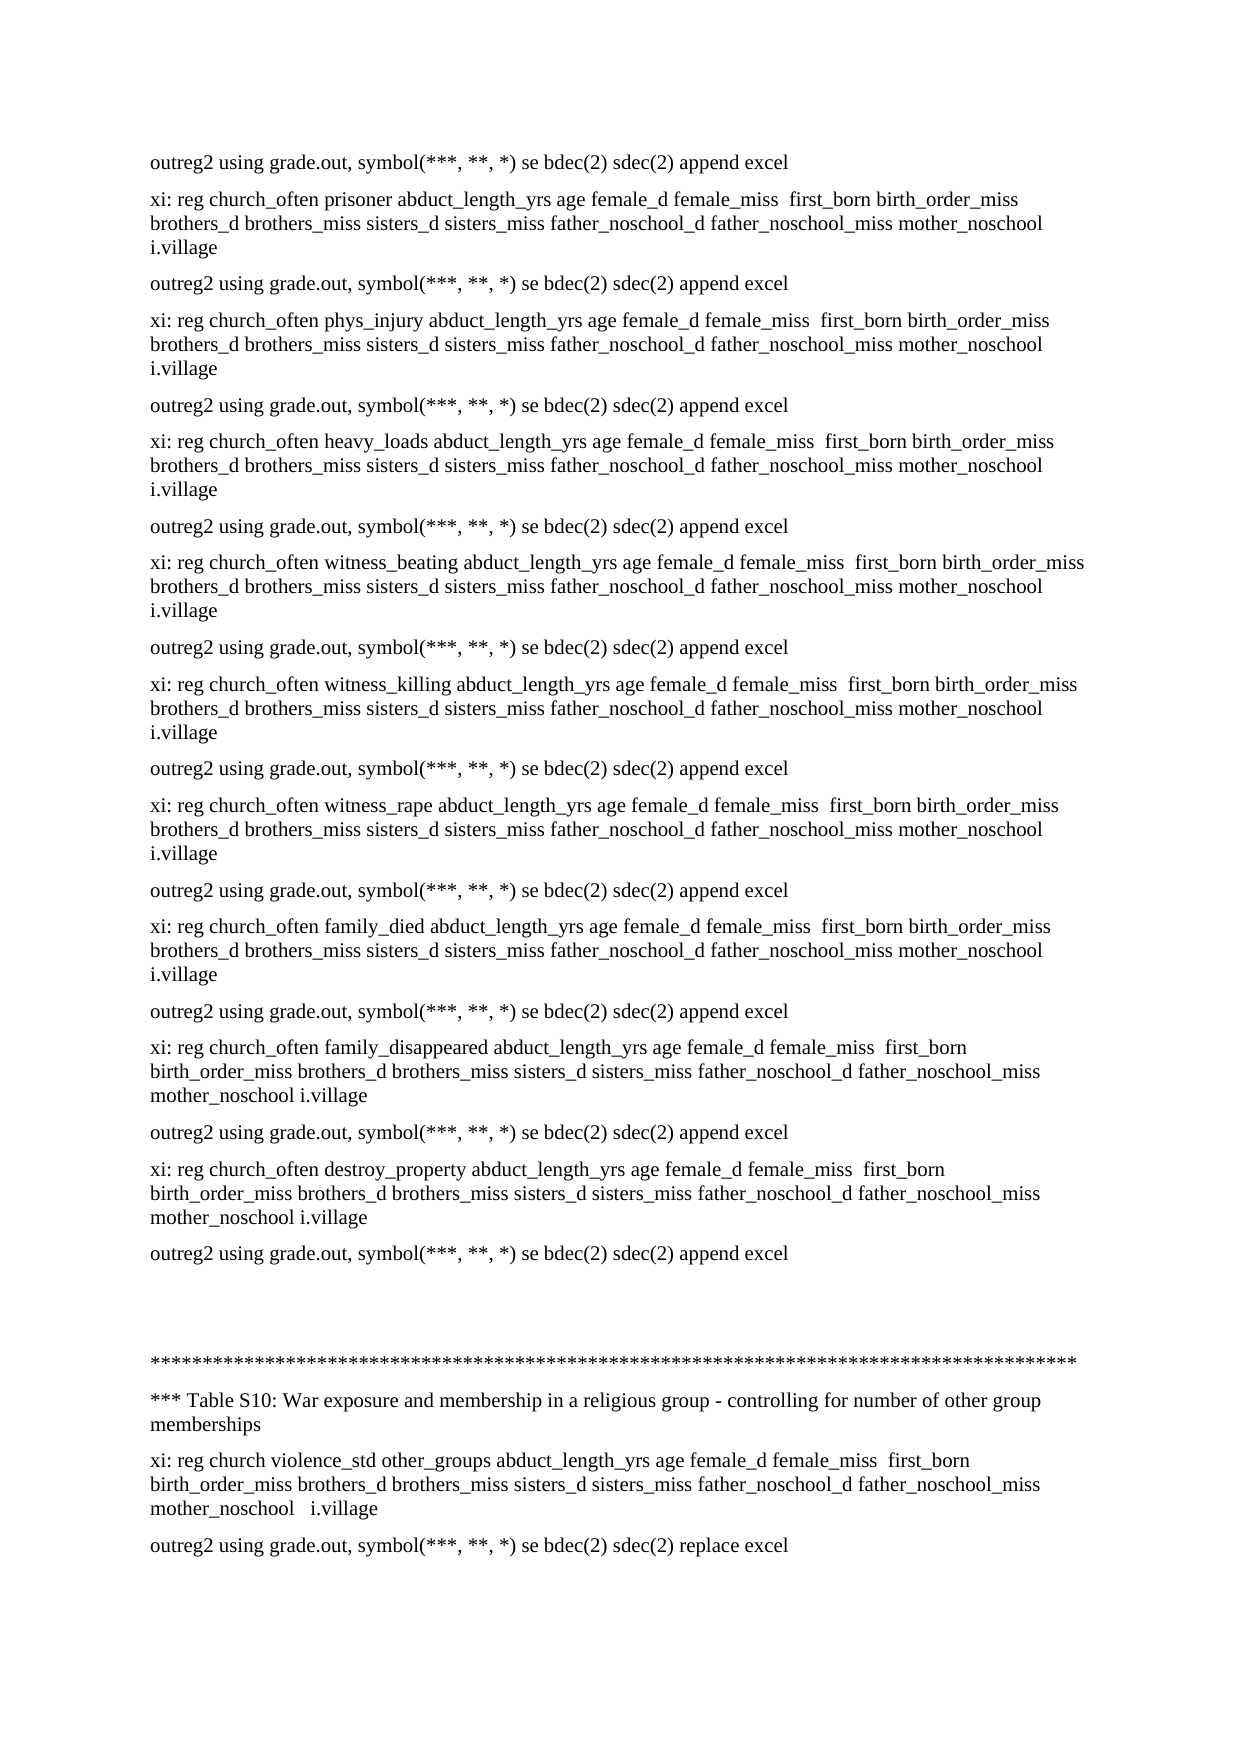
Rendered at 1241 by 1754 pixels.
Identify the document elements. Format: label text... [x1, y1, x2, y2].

text outreg2 using grade.out, symbol(***, **, *) se bdec(2) sdec(2) append excel [150, 1120, 1090, 1144]
text xi: reg church_often witness_killing abduct_length_yrs age female_d female_miss first_born birth_order_miss brothers_d brothers_miss sisters_d sisters_miss father_noschool_d father_noschool_miss mother_noschool i.village [150, 672, 1090, 744]
text outreg2 using grade.out, symbol(***, **, *) se bdec(2) sdec(2) append excel [150, 392, 1090, 417]
text outreg2 using grade.out, symbol(***, **, *) se bdec(2) sdec(2) replace excel [150, 1533, 1090, 1557]
text xi: reg church_often destroy_property abduct_length_yrs age female_d female_miss first_born birth_order_miss brothers_d brothers_miss sisters_d sisters_miss father_noschool_d father_noschool_miss mother_noschool i.village [150, 1157, 1090, 1229]
text *** Table S10: War exposure and membership in a religious group - controlling for number of other group memberships [150, 1387, 1090, 1436]
text outreg2 using grade.out, symbol(***, **, *) se bdec(2) sdec(2) append excel [150, 756, 1090, 780]
text outreg2 using grade.out, symbol(***, **, *) se bdec(2) sdec(2) append excel [150, 271, 1090, 295]
text outreg2 using grade.out, symbol(***, **, *) se bdec(2) sdec(2) append excel [150, 514, 1090, 538]
text outreg2 using grade.out, symbol(***, **, *) se bdec(2) sdec(2) append excel [150, 1241, 1090, 1265]
text outreg2 using grade.out, symbol(***, **, *) se bdec(2) sdec(2) append excel [150, 635, 1090, 659]
text outreg2 using grade.out, symbol(***, **, *) se bdec(2) sdec(2) append excel [150, 877, 1090, 902]
text ***************************************************************************************** [150, 1351, 1090, 1375]
text xi: reg church_often family_died abduct_length_yrs age female_d female_miss first_born birth_order_miss brothers_d brothers_miss sisters_d sisters_miss father_noschool_d father_noschool_miss mother_noschool i.village [150, 914, 1090, 986]
text xi: reg church_often witness_beating abduct_length_yrs age female_d female_miss first_born birth_order_miss brothers_d brothers_miss sisters_d sisters_miss father_noschool_d father_noschool_miss mother_noschool i.village [150, 550, 1090, 622]
text outreg2 using grade.out, symbol(***, **, *) se bdec(2) sdec(2) append excel [150, 999, 1090, 1023]
text outreg2 using grade.out, symbol(***, **, *) se bdec(2) sdec(2) append excel [150, 150, 1090, 174]
text xi: reg church_often family_disappeared abduct_length_yrs age female_d female_miss first_born birth_order_miss brothers_d brothers_miss sisters_d sisters_miss father_noschool_d father_noschool_miss mother_noschool i.village [150, 1035, 1090, 1107]
text xi: reg church_often phys_injury abduct_length_yrs age female_d female_miss first_born birth_order_miss brothers_d brothers_miss sisters_d sisters_miss father_noschool_d father_noschool_miss mother_noschool i.village [150, 308, 1090, 380]
text xi: reg church_often prisoner abduct_length_yrs age female_d female_miss first_born birth_order_miss brothers_d brothers_miss sisters_d sisters_miss father_noschool_d father_noschool_miss mother_noschool i.village [150, 187, 1090, 259]
text xi: reg church_often heavy_loads abduct_length_yrs age female_d female_miss first_born birth_order_miss brothers_d brothers_miss sisters_d sisters_miss father_noschool_d father_noschool_miss mother_noschool i.village [150, 429, 1090, 501]
text xi: reg church violence_std other_groups abduct_length_yrs age female_d female_miss first_born birth_order_miss brothers_d brothers_miss sisters_d sisters_miss father_noschool_d father_noschool_miss mother_noschool i.village [150, 1448, 1090, 1520]
text xi: reg church_often witness_rape abduct_length_yrs age female_d female_miss first_born birth_order_miss brothers_d brothers_miss sisters_d sisters_miss father_noschool_d father_noschool_miss mother_noschool i.village [150, 793, 1090, 865]
